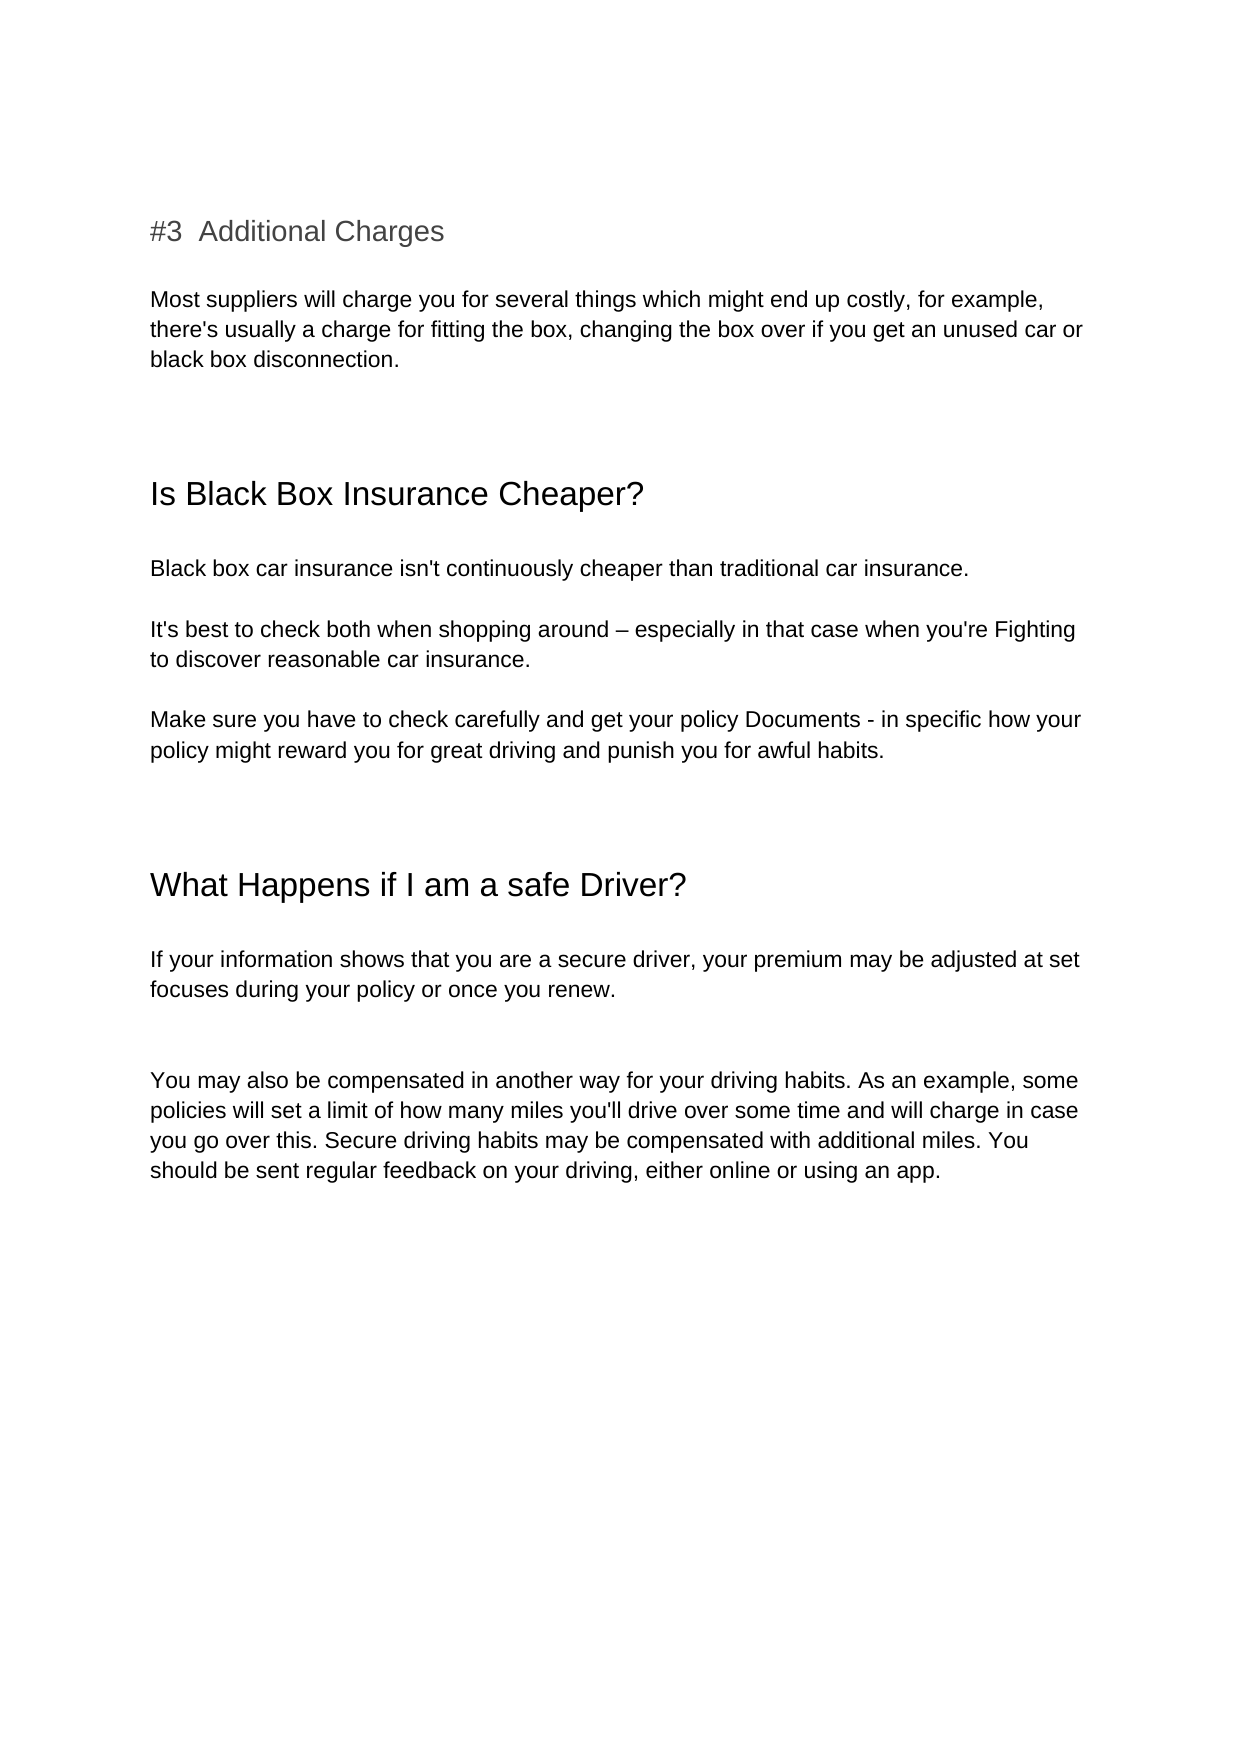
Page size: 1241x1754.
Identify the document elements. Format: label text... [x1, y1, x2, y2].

subtitle What Happens if I am a safe Driver? [150, 865, 1090, 903]
text Most suppliers will charge you for several things which might end up costly, for example, there's usually a charge for fitting the box, changing the box over if you get an unused car or black box disconnection. [150, 286, 1090, 372]
text Black box car insurance isn't continuously cheaper than traditional car insurance. [150, 555, 1090, 582]
text If your information shows that you are a secure driver, your premium may be adjusted at set focuses during your policy or once you renew. [150, 946, 1090, 1002]
subtitle #3 Additional Charges [150, 213, 1090, 247]
text You may also be compensated in another way for your driving habits. As an example, some policies will set a limit of how many miles you'll drive over some time and will charge in case you go over this. Secure driving habits may be compensated with additional miles. You should be sent regular feedback on your driving, either online or using an app. [150, 1067, 1090, 1184]
text It's best to check both when shopping around – especially in that case when you're Fighting to discover reasonable car insurance. [150, 616, 1090, 672]
text Make sure you have to check carefully and get your policy Documents - in specific how your policy might reward you for great driving and punish you for awful habits. [150, 706, 1090, 763]
subtitle Is Black Box Insurance Cheaper? [150, 474, 1090, 513]
